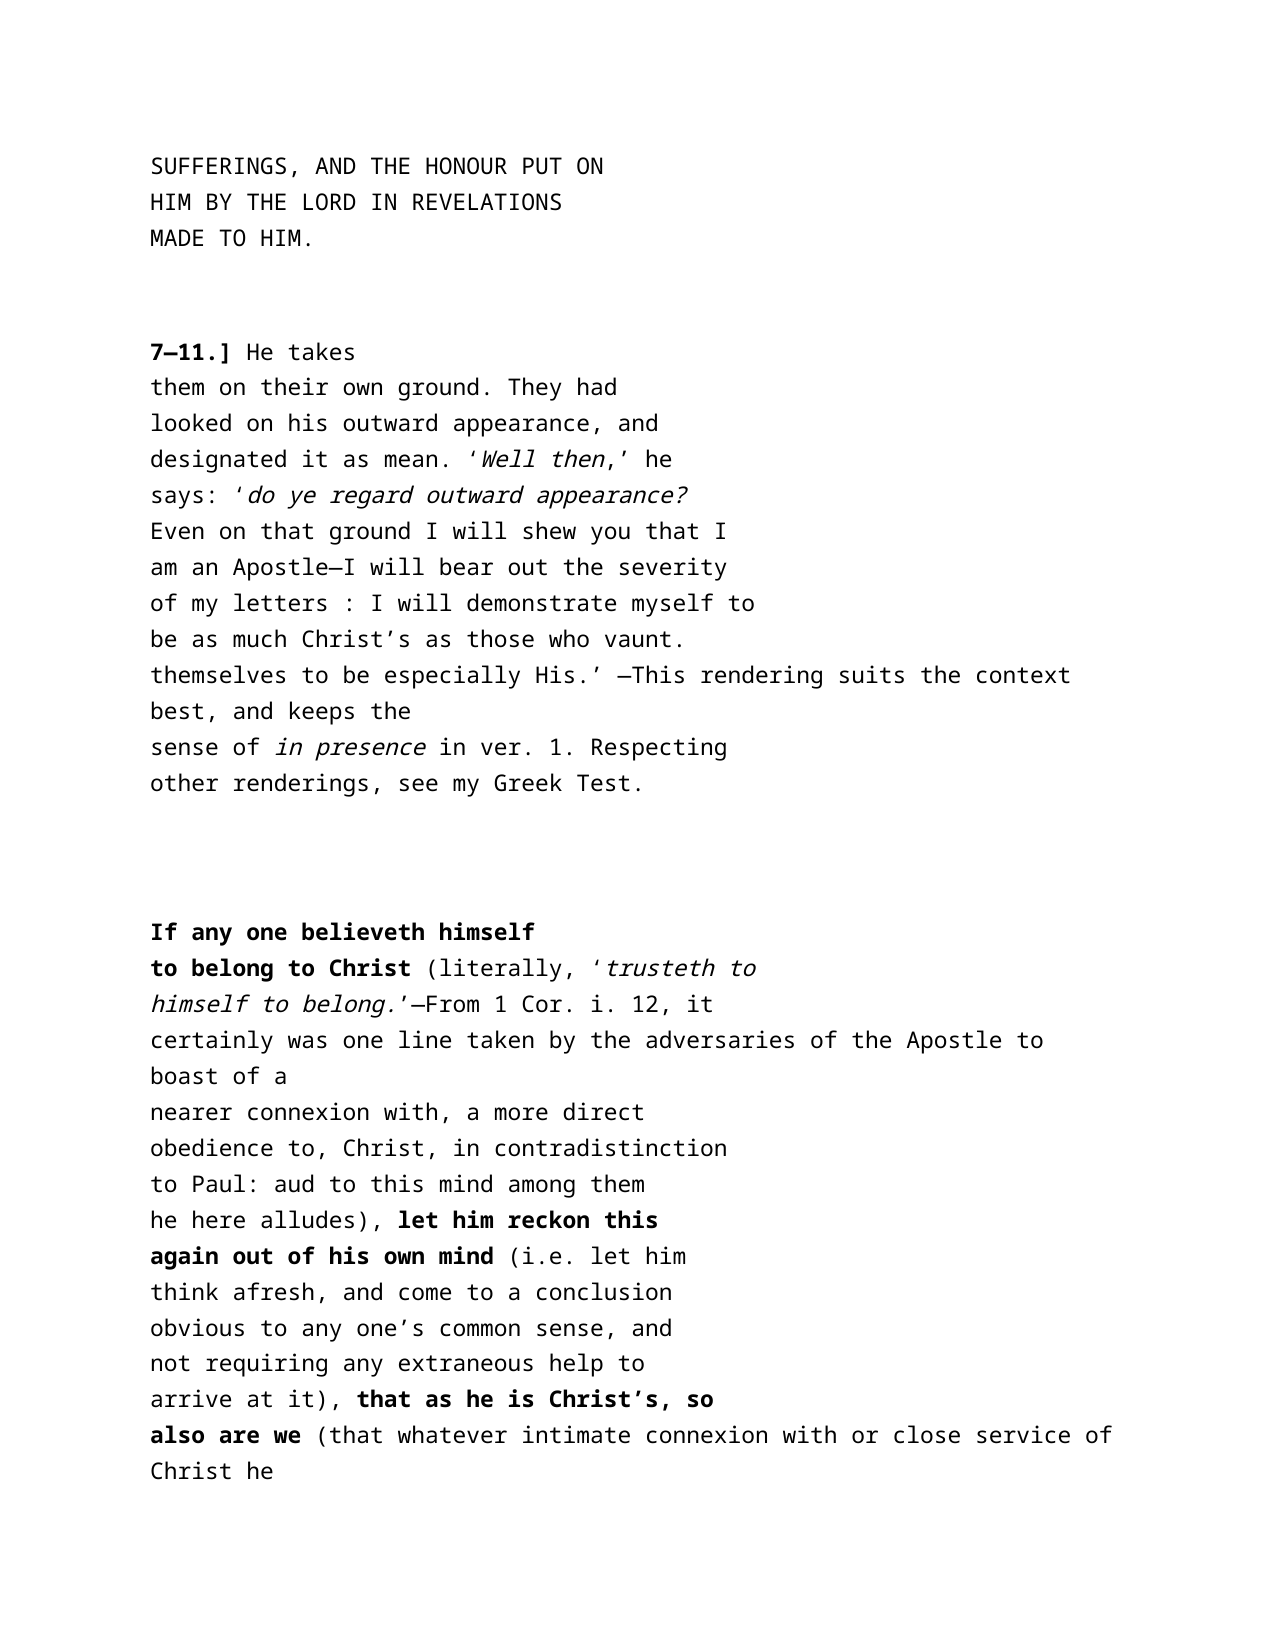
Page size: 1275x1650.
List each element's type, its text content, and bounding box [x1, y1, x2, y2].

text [150, 880, 1125, 1486]
text 7—11.] He takes them on their own ground. They had looked on his outward appearance, and designated it as mean. ‘Well then,’ he says: ‘do ye regard outward appearance? Even on that ground I will shew you that I am an Apostle—I will bear out the severity of my letters : I will demonstrate myself to be as much Christ’s as those who vaunt. themselves to be especially His.’ —This rendering suits the context best, and keeps the sense of in presence in ver. 1. Respecting other renderings, see my Greek Test. [150, 335, 1125, 798]
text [150, 150, 1125, 253]
